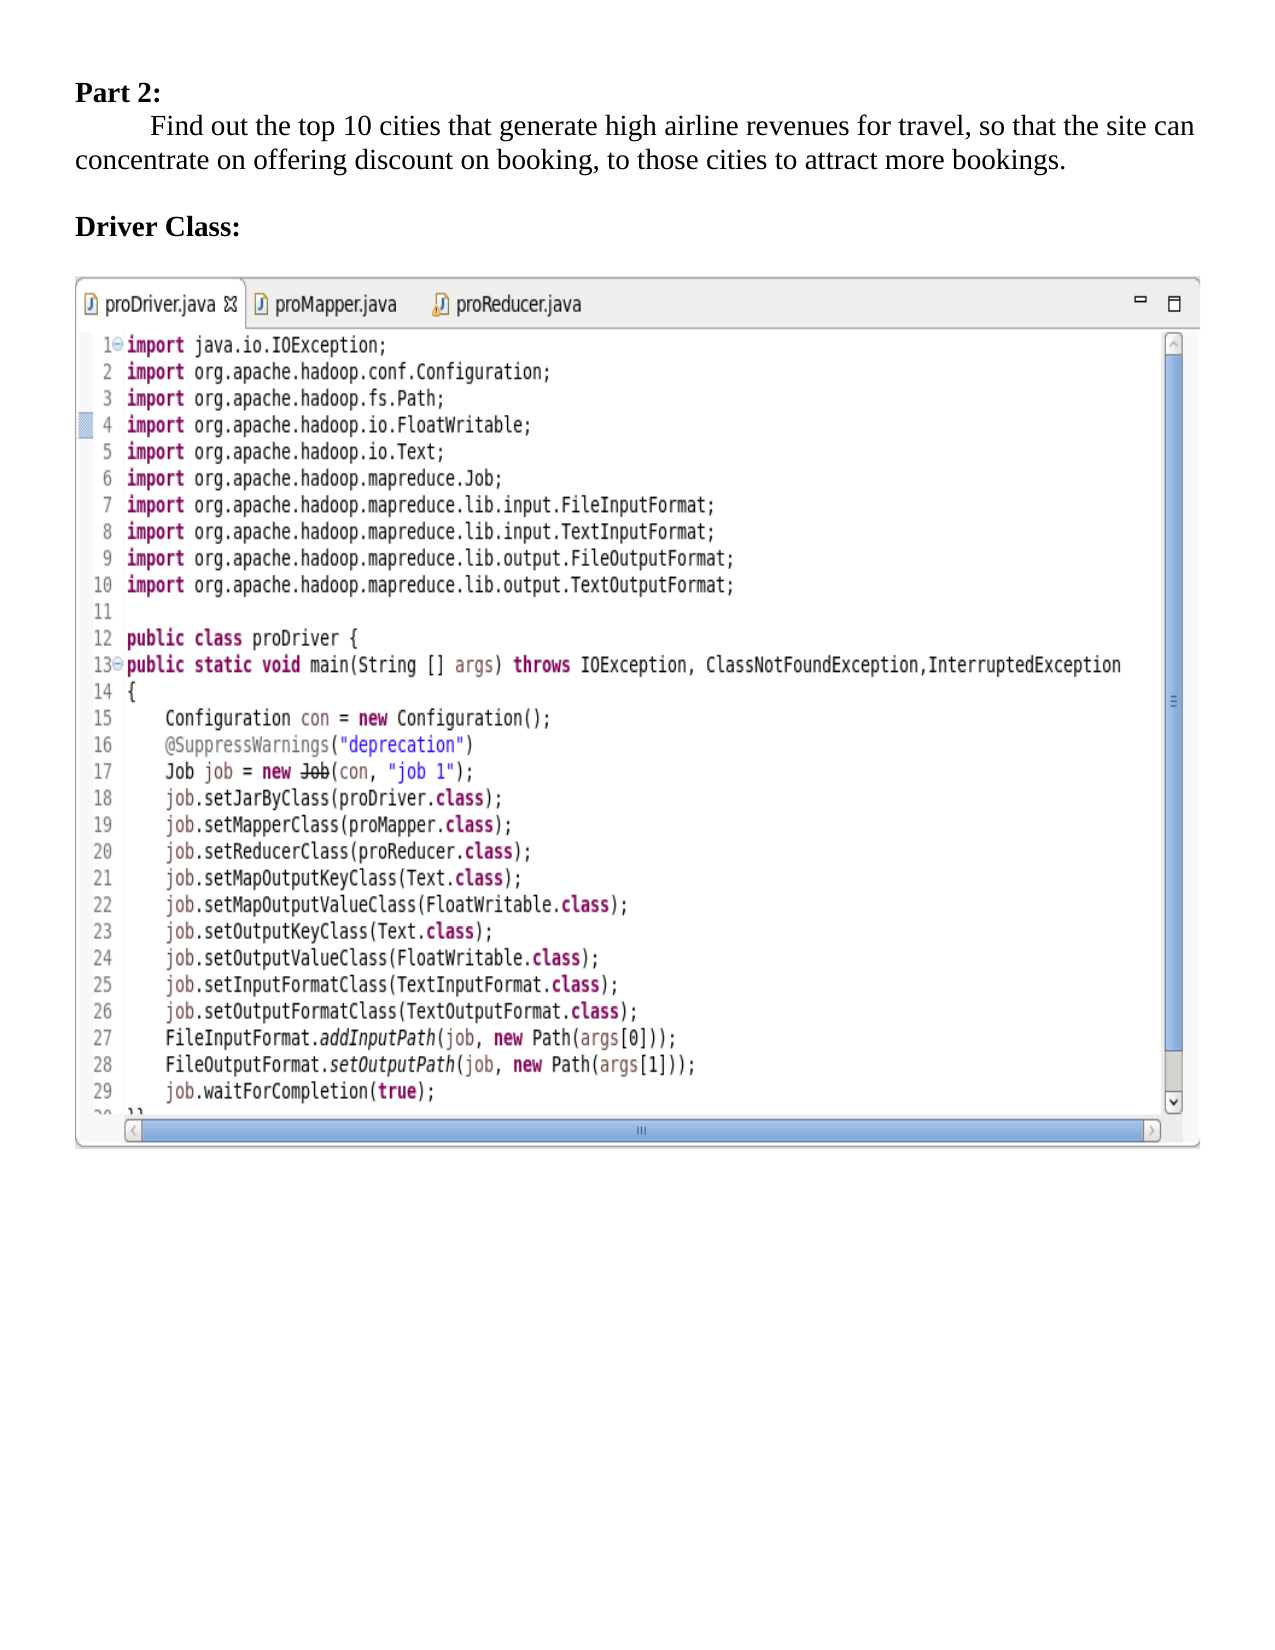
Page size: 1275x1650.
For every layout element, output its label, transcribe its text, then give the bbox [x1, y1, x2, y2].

picture [75, 276, 1200, 1149]
text Part 2: [75, 75, 1200, 108]
text Driver Class: [75, 209, 1200, 243]
text Find out the top 10 cities that generate high airline revenues for travel, so that the site can concentrate on offering discount on booking, to those cities to attract more bookings. [75, 108, 1200, 176]
